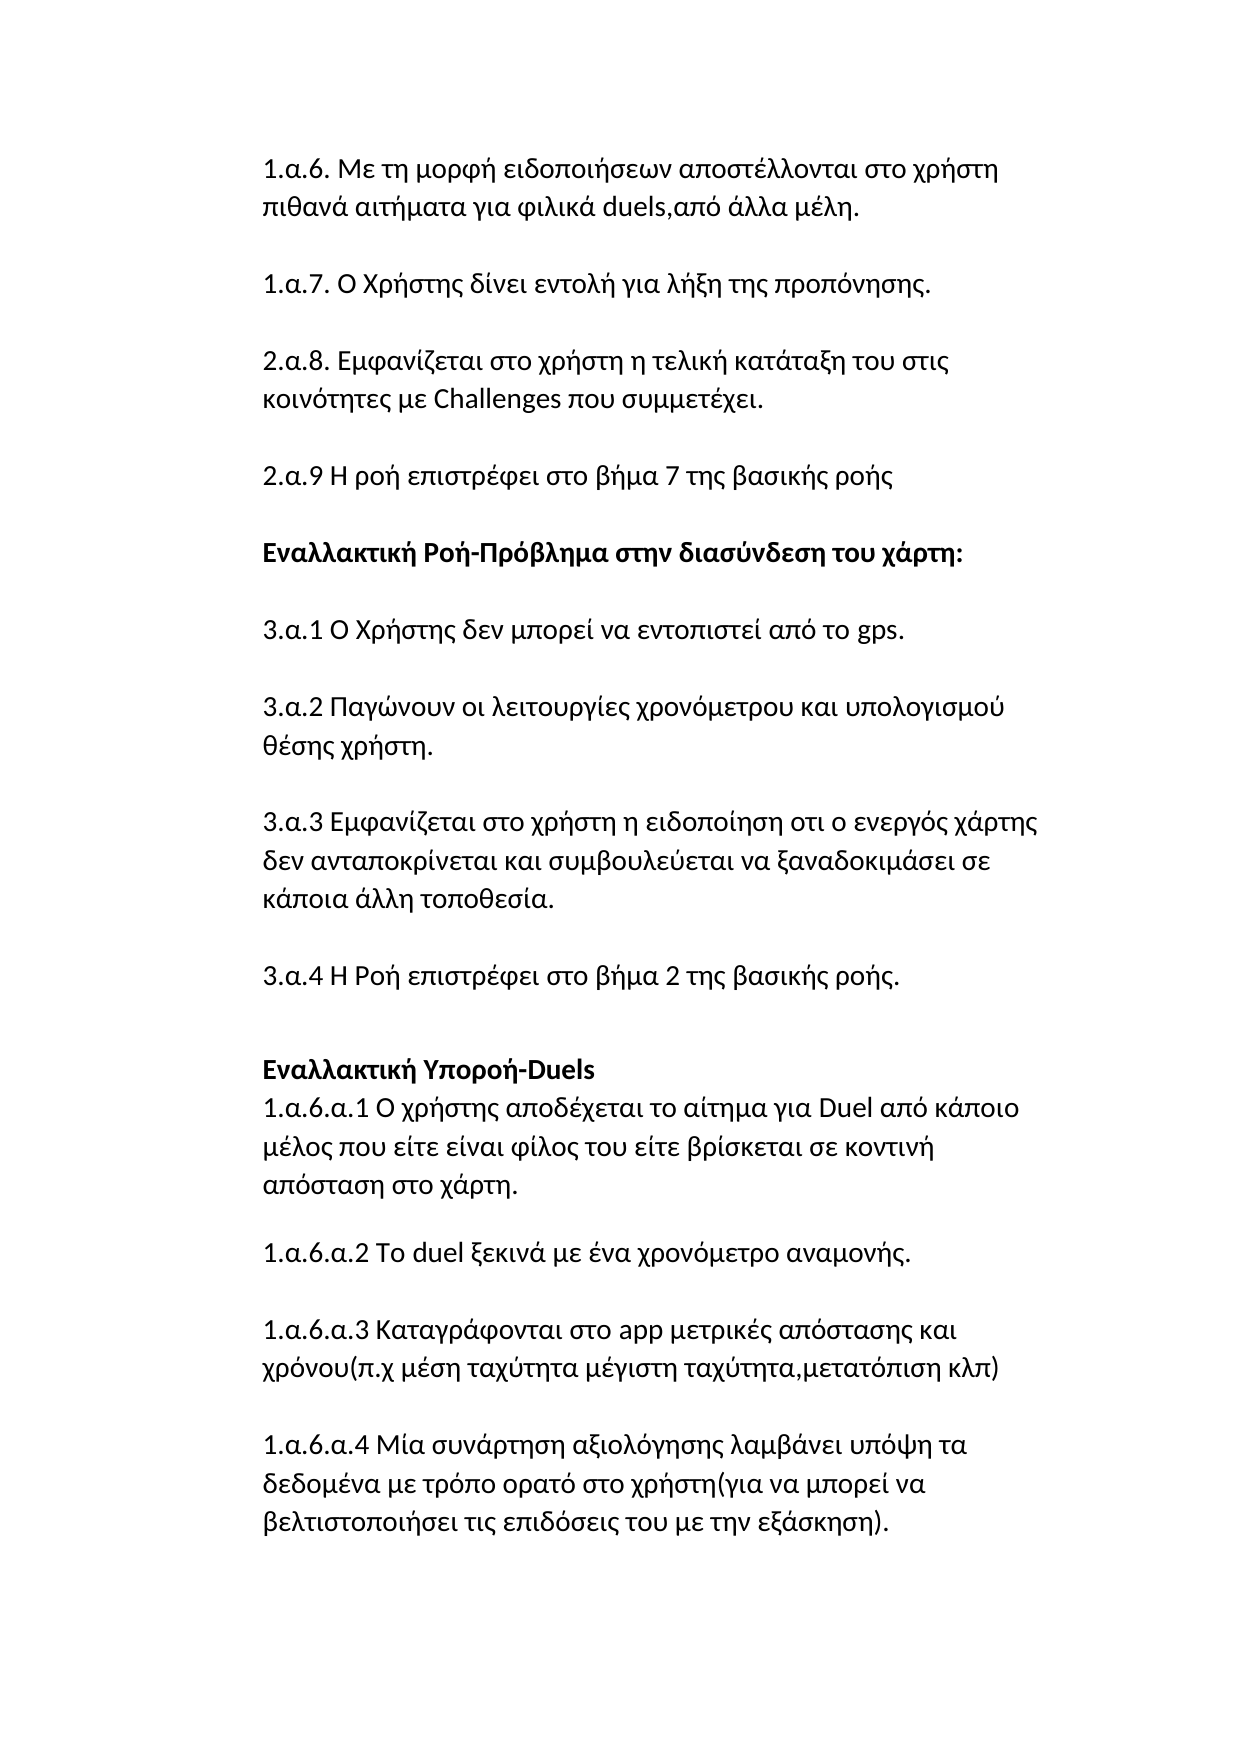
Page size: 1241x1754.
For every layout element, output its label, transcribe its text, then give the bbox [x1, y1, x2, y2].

list Εναλλακτική Υποροή-Duels 1.α.6.α.1 Ο χρήστης αποδέχεται το αίτημα για Duel από κάποιο μέλος που είτε είναι φίλος του είτε βρίσκεται σε κοντινή απόσταση στο χάρτη. [262, 1051, 1053, 1232]
